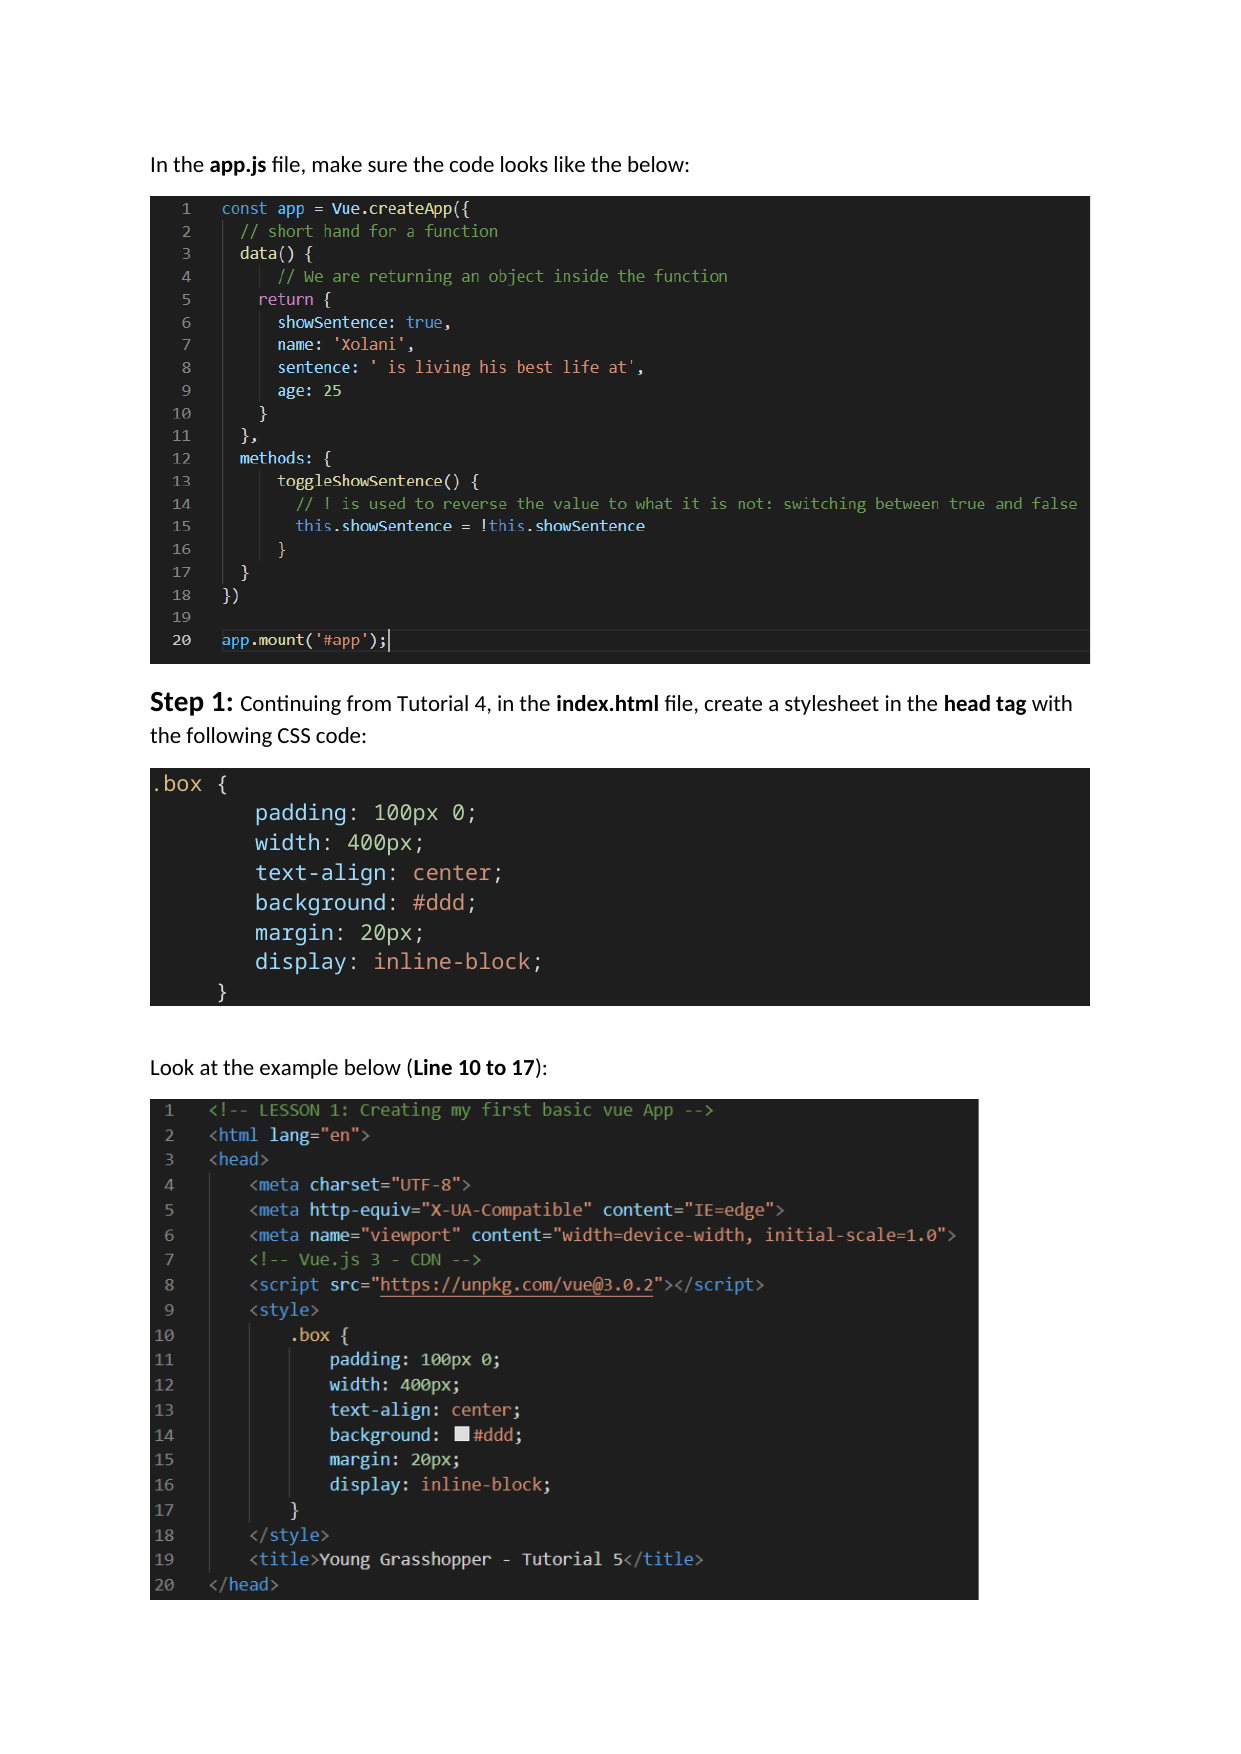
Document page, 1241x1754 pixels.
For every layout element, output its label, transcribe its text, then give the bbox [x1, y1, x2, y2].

text background: #ddd; [150, 887, 1090, 917]
text text-align: center; [150, 857, 1090, 887]
text padding: 100px 0; [150, 797, 1090, 827]
text Look at the example below (Line 10 to 17): [150, 1053, 1090, 1081]
picture [150, 196, 1091, 664]
text Step 1: Continuing from Tutorial 4, in the index.html file, create a stylesheet in the head tag with the following CSS code: [150, 683, 1090, 749]
picture [150, 1099, 979, 1600]
text margin: 20px; [150, 917, 1090, 946]
text display: inline-block; [150, 946, 1090, 976]
text .box { [150, 768, 1090, 797]
text width: 400px; [150, 827, 1090, 857]
text } [150, 976, 1090, 1006]
text In the app.js file, make sure the code looks like the below: [150, 150, 1090, 178]
